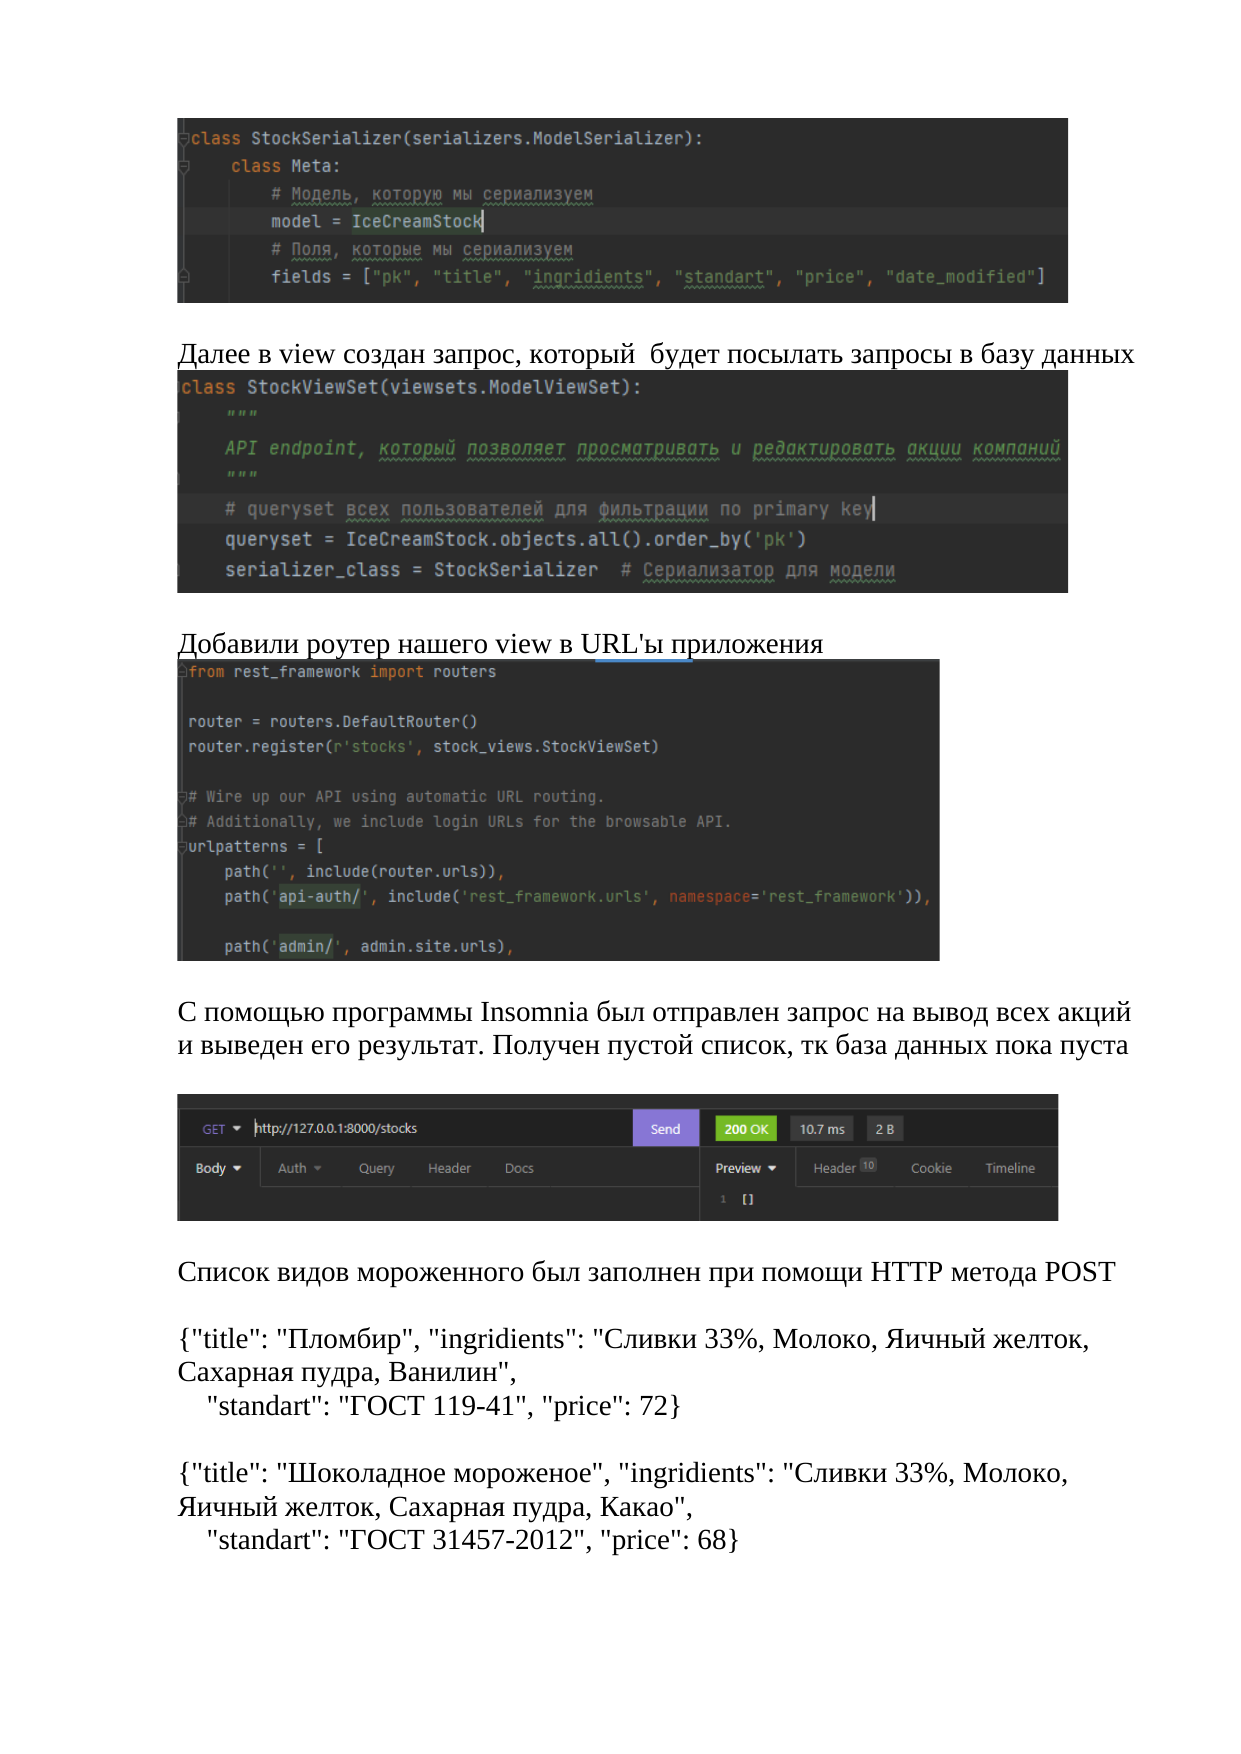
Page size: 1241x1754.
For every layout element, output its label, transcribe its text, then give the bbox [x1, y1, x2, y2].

picture [177, 370, 1069, 593]
text Добавили роутер нашего view в URL'ы приложения [177, 626, 1152, 659]
picture [177, 118, 1069, 303]
text "standart": "ГОСТ 119-41", "price": 72} [177, 1388, 1152, 1422]
text {"title": "Шоколадное мороженое", "ingridients": "Сливки 33%, Молоко, Яичный желток, Сахарная пудра, Какао", [177, 1455, 1152, 1522]
text Далее в view создан запрос, который будет посылать запросы в базу данных [177, 336, 1152, 370]
text Список видов мороженного был заполнен при помощи HTTP метода POST [177, 1254, 1152, 1287]
text "standart": "ГОСТ 31457-2012", "price": 68} [177, 1522, 1152, 1556]
picture [177, 1094, 1059, 1221]
text С помощью программы Insomnia был отправлен запрос на вывод всех акций и выведен его результат. Получен пустой список, тк база данных пока пуста [177, 994, 1152, 1061]
picture [177, 659, 940, 961]
text {"title": "Пломбир", "ingridients": "Сливки 33%, Молоко, Яичный желток, Сахарная пудра, Ванилин", [177, 1321, 1152, 1388]
